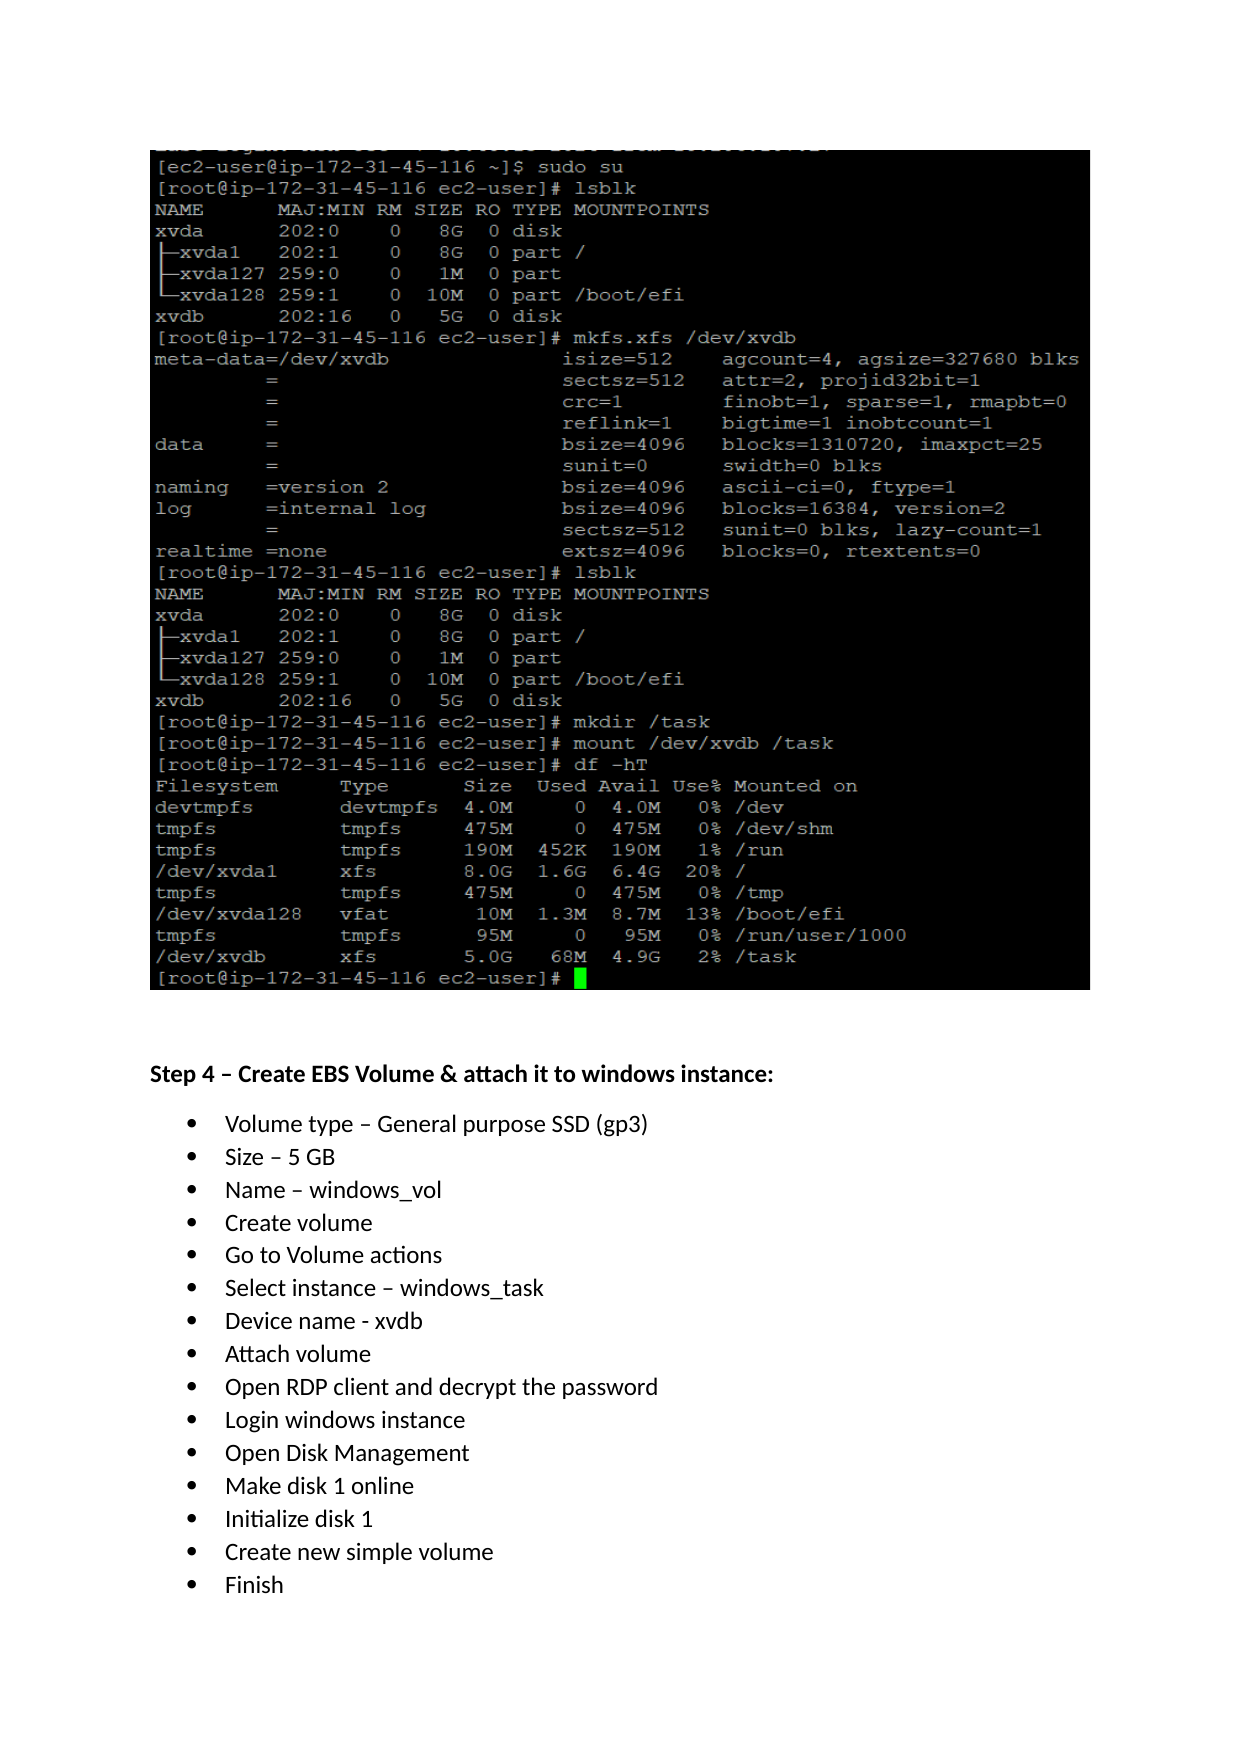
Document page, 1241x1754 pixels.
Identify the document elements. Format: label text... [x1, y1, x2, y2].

list Attach volume [187, 1338, 1090, 1369]
list Device name - xvdb [187, 1306, 1090, 1336]
picture [150, 150, 1091, 990]
list Open RDP client and decrypt the password [187, 1371, 1090, 1402]
list Initialize disk 1 [187, 1503, 1090, 1533]
text Step 4 – Create EBS Volume & attach it to windows instance: [150, 1058, 1090, 1089]
list Create new simple volume [187, 1536, 1090, 1566]
list Finish [187, 1569, 1090, 1599]
list Open Disk Management [187, 1437, 1090, 1468]
list Select instance – windows_task [187, 1273, 1090, 1303]
list Login windows instance [187, 1404, 1090, 1435]
list Size – 5 GB [187, 1141, 1090, 1171]
list Make disk 1 online [187, 1470, 1090, 1501]
list Name – windows_vol [187, 1174, 1090, 1204]
list Volume type – General purpose SSD (gp3) [187, 1108, 1090, 1138]
list Create volume [187, 1207, 1090, 1237]
list Go to Volume actions [187, 1240, 1090, 1270]
